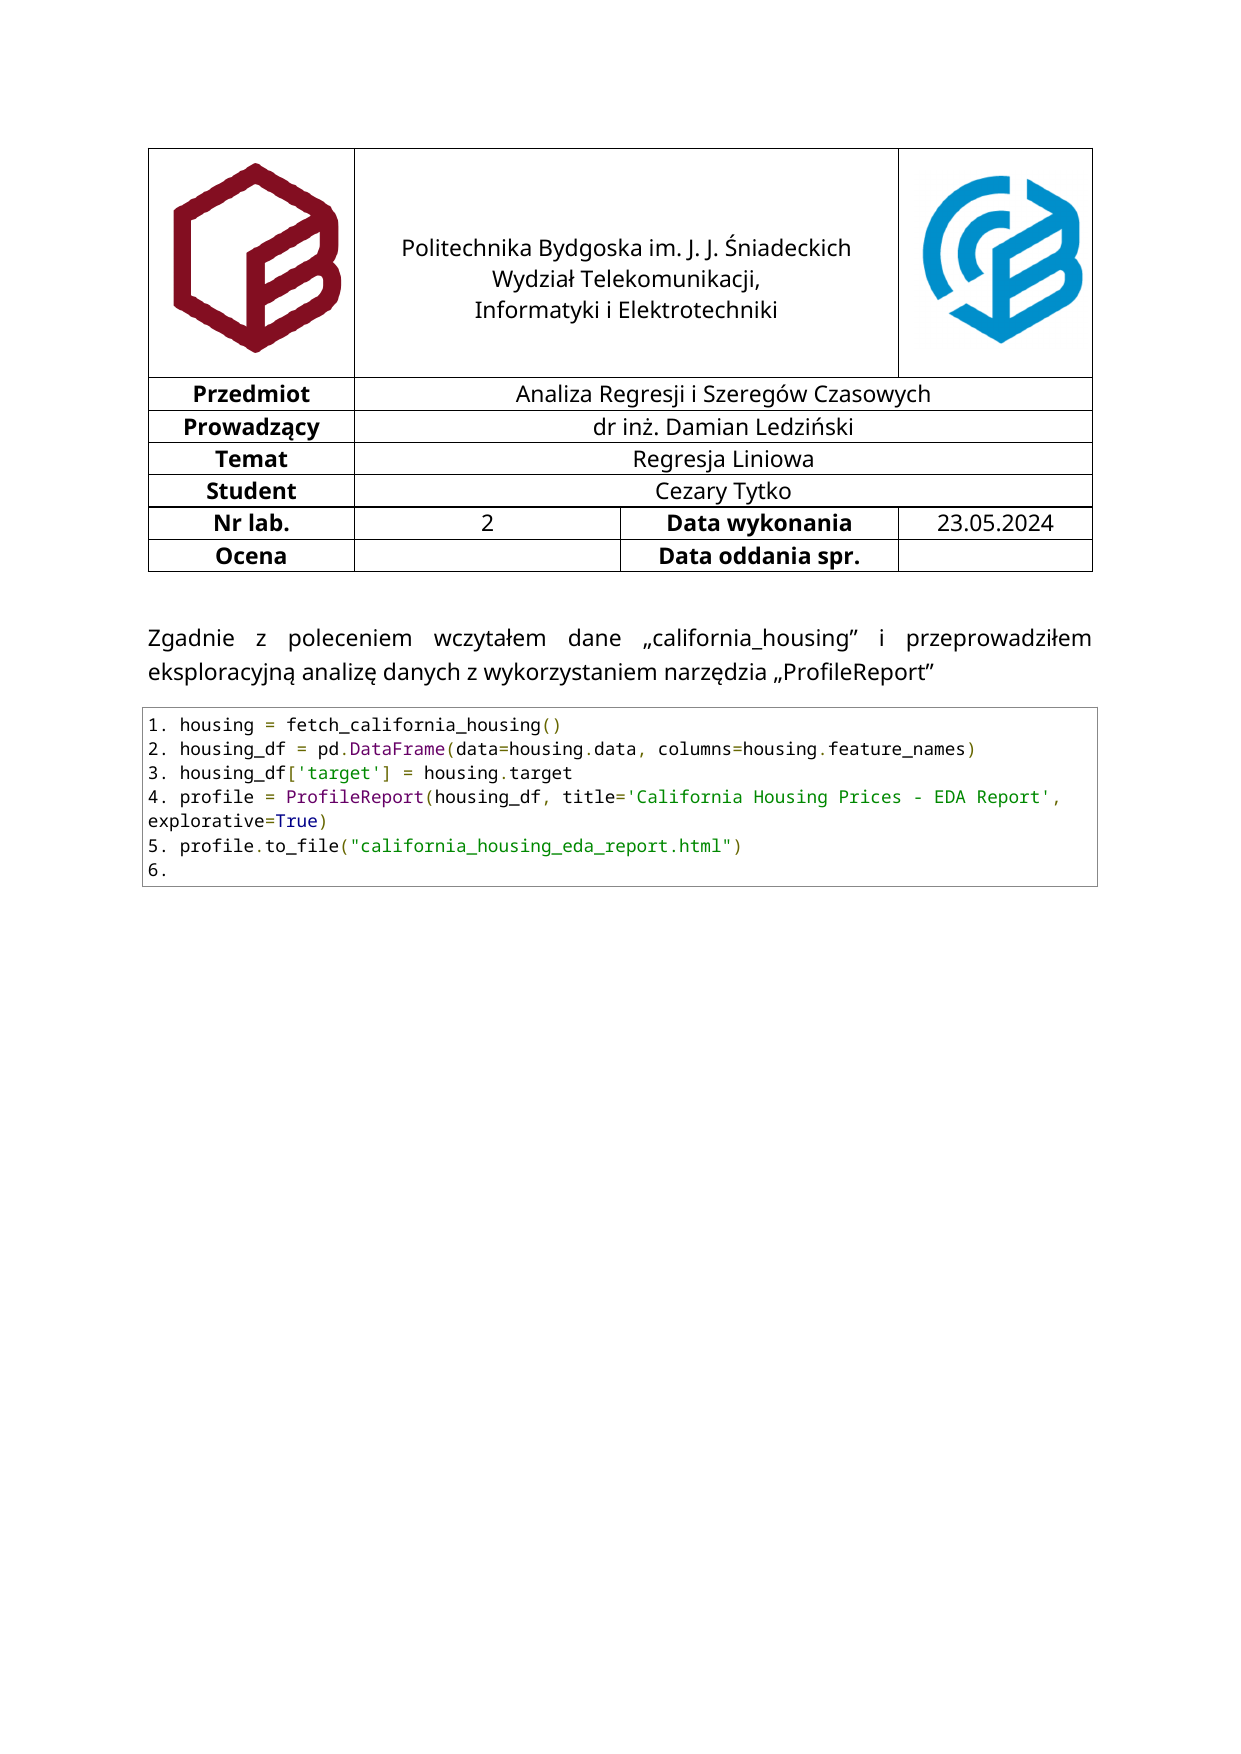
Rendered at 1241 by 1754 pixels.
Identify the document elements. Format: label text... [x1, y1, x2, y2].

table_cell Przedmiot [149, 378, 354, 409]
table_cell Prowadzący [149, 411, 354, 442]
table_header [149, 149, 354, 377]
text 1. housing = fetch_california_housing() [143, 708, 1097, 736]
text 5. profile.to_file("california_housing_eda_report.html") [148, 833, 1093, 852]
text 3. housing_df['target'] = housing.target [148, 761, 1093, 785]
table_cell Analiza Regresji i Szeregów Czasowych [355, 378, 1092, 409]
text Zgadnie z poleceniem wczytałem dane „california_housing” i przeprowadziłem eksploracyjną analizę danych z wykorzystaniem narzędzia „ProfileReport” [148, 622, 1093, 687]
table_cell dr inż. Damian Ledziński [355, 411, 1092, 442]
table_cell Student [149, 475, 354, 506]
table_cell [355, 540, 620, 571]
picture [914, 170, 1089, 349]
table_cell 23.05.2024 [899, 508, 1092, 539]
table_header Politechnika Bydgoska im. J. J. Śniadeckich Wydział Telekomunikacji, Informatyki i Elektrotechniki [355, 149, 898, 377]
table_cell [899, 540, 1092, 571]
picture [173, 163, 343, 355]
table_cell Data oddania spr. [621, 540, 898, 571]
text 4. profile = ProfileReport(housing_df, title='California Housing Prices - EDA Report', explorative=True) [148, 785, 1093, 833]
table_cell Cezary Tytko [355, 475, 1092, 506]
table_header [899, 149, 1092, 377]
text 2. housing_df = pd.DataFrame(data=housing.data, columns=housing.feature_names) [148, 736, 1093, 761]
table_cell 2 [355, 508, 620, 539]
table_cell Nr lab. [149, 508, 354, 539]
table_cell Data wykonania [621, 508, 898, 539]
table_cell Regresja Liniowa [355, 443, 1092, 474]
table_cell Ocena [149, 540, 354, 571]
table_cell Temat [149, 443, 354, 474]
text 6. [143, 852, 1097, 886]
